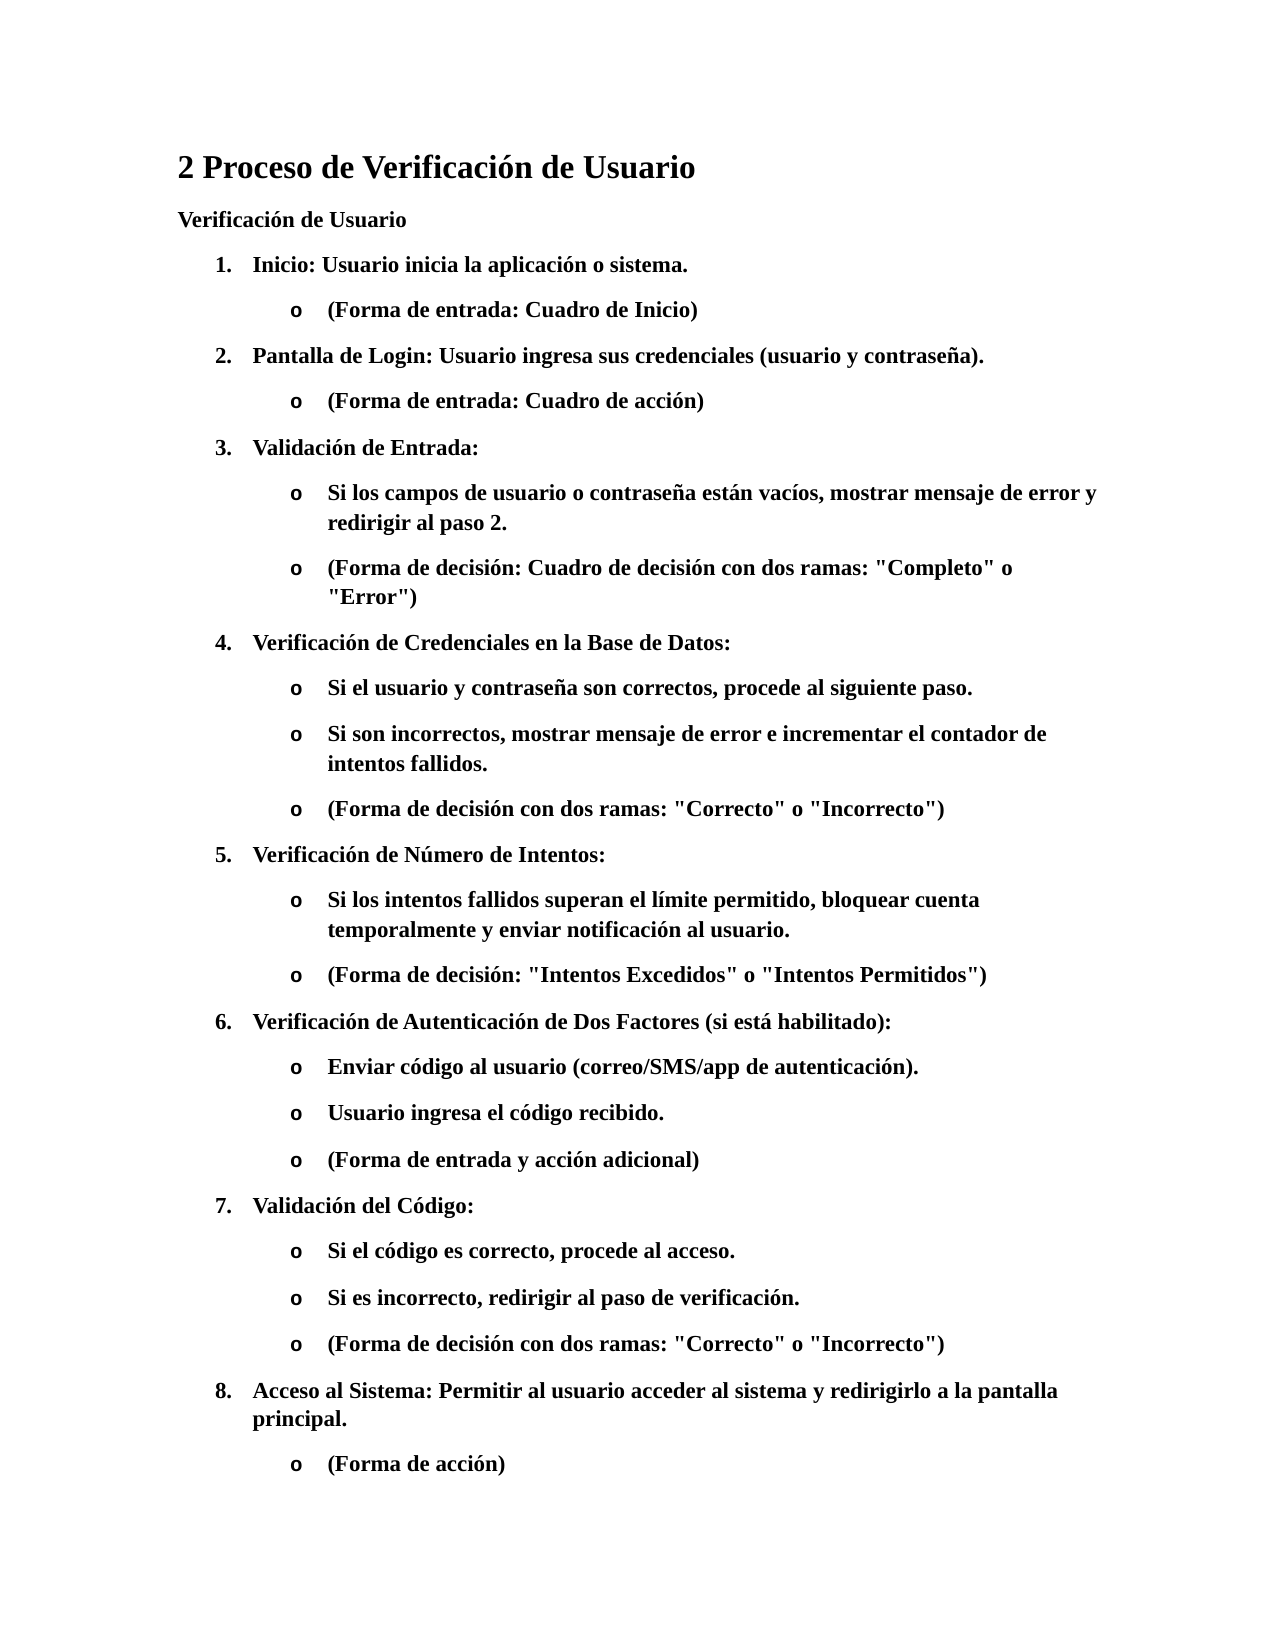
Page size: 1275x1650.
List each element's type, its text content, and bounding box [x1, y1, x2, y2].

text Verificación de Usuario [177, 206, 1098, 232]
list Si son incorrectos, mostrar mensaje de error e incrementar el contador de intentos fallidos. [290, 720, 1098, 776]
list Si es incorrecto, redirigir al paso de verificación. [290, 1284, 1098, 1311]
list Si el código es correcto, procede al acceso. [290, 1237, 1098, 1265]
list Acceso al Sistema: Permitir al usuario acceder al sistema y redirigirlo a la pantalla principal. [215, 1377, 1098, 1431]
list (Forma de decisión con dos ramas: "Correcto" o "Incorrecto") [290, 1330, 1098, 1358]
list Si el usuario y contraseña son correctos, procede al siguiente paso. [290, 674, 1098, 701]
list Usuario ingresa el código recibido. [290, 1099, 1098, 1127]
list Enviar código al usuario (correo/SMS/app de autenticación). [290, 1053, 1098, 1080]
list Si los campos de usuario o contraseña están vacíos, mostrar mensaje de error y redirigir al paso 2. [290, 479, 1098, 535]
list Verificación de Número de Intentos: [215, 841, 1098, 868]
list Inicio: Usuario inicia la aplicación o sistema. [215, 251, 1098, 277]
list Verificación de Credenciales en la Base de Datos: [215, 628, 1098, 655]
list Verificación de Autenticación de Dos Factores (si está habilitado): [215, 1008, 1098, 1034]
text 2 Proceso de Verificación de Usuario [177, 148, 1098, 186]
list (Forma de entrada: Cuadro de Inicio) [290, 296, 1098, 323]
list Validación del Código: [215, 1192, 1098, 1218]
list (Forma de acción) [290, 1450, 1098, 1478]
list (Forma de decisión: Cuadro de decisión con dos ramas: "Completo" o "Error") [290, 554, 1098, 610]
list (Forma de entrada: Cuadro de acción) [290, 387, 1098, 415]
list Si los intentos fallidos superan el límite permitido, bloquear cuenta temporalmente y enviar notificación al usuario. [290, 886, 1098, 942]
list (Forma de decisión: "Intentos Excedidos" o "Intentos Permitidos") [290, 961, 1098, 989]
list (Forma de decisión con dos ramas: "Correcto" o "Incorrecto") [290, 795, 1098, 822]
list (Forma de entrada y acción adicional) [290, 1146, 1098, 1173]
list Pantalla de Login: Usuario ingresa sus credenciales (usuario y contraseña). [215, 342, 1098, 369]
list Validación de Entrada: [215, 434, 1098, 460]
